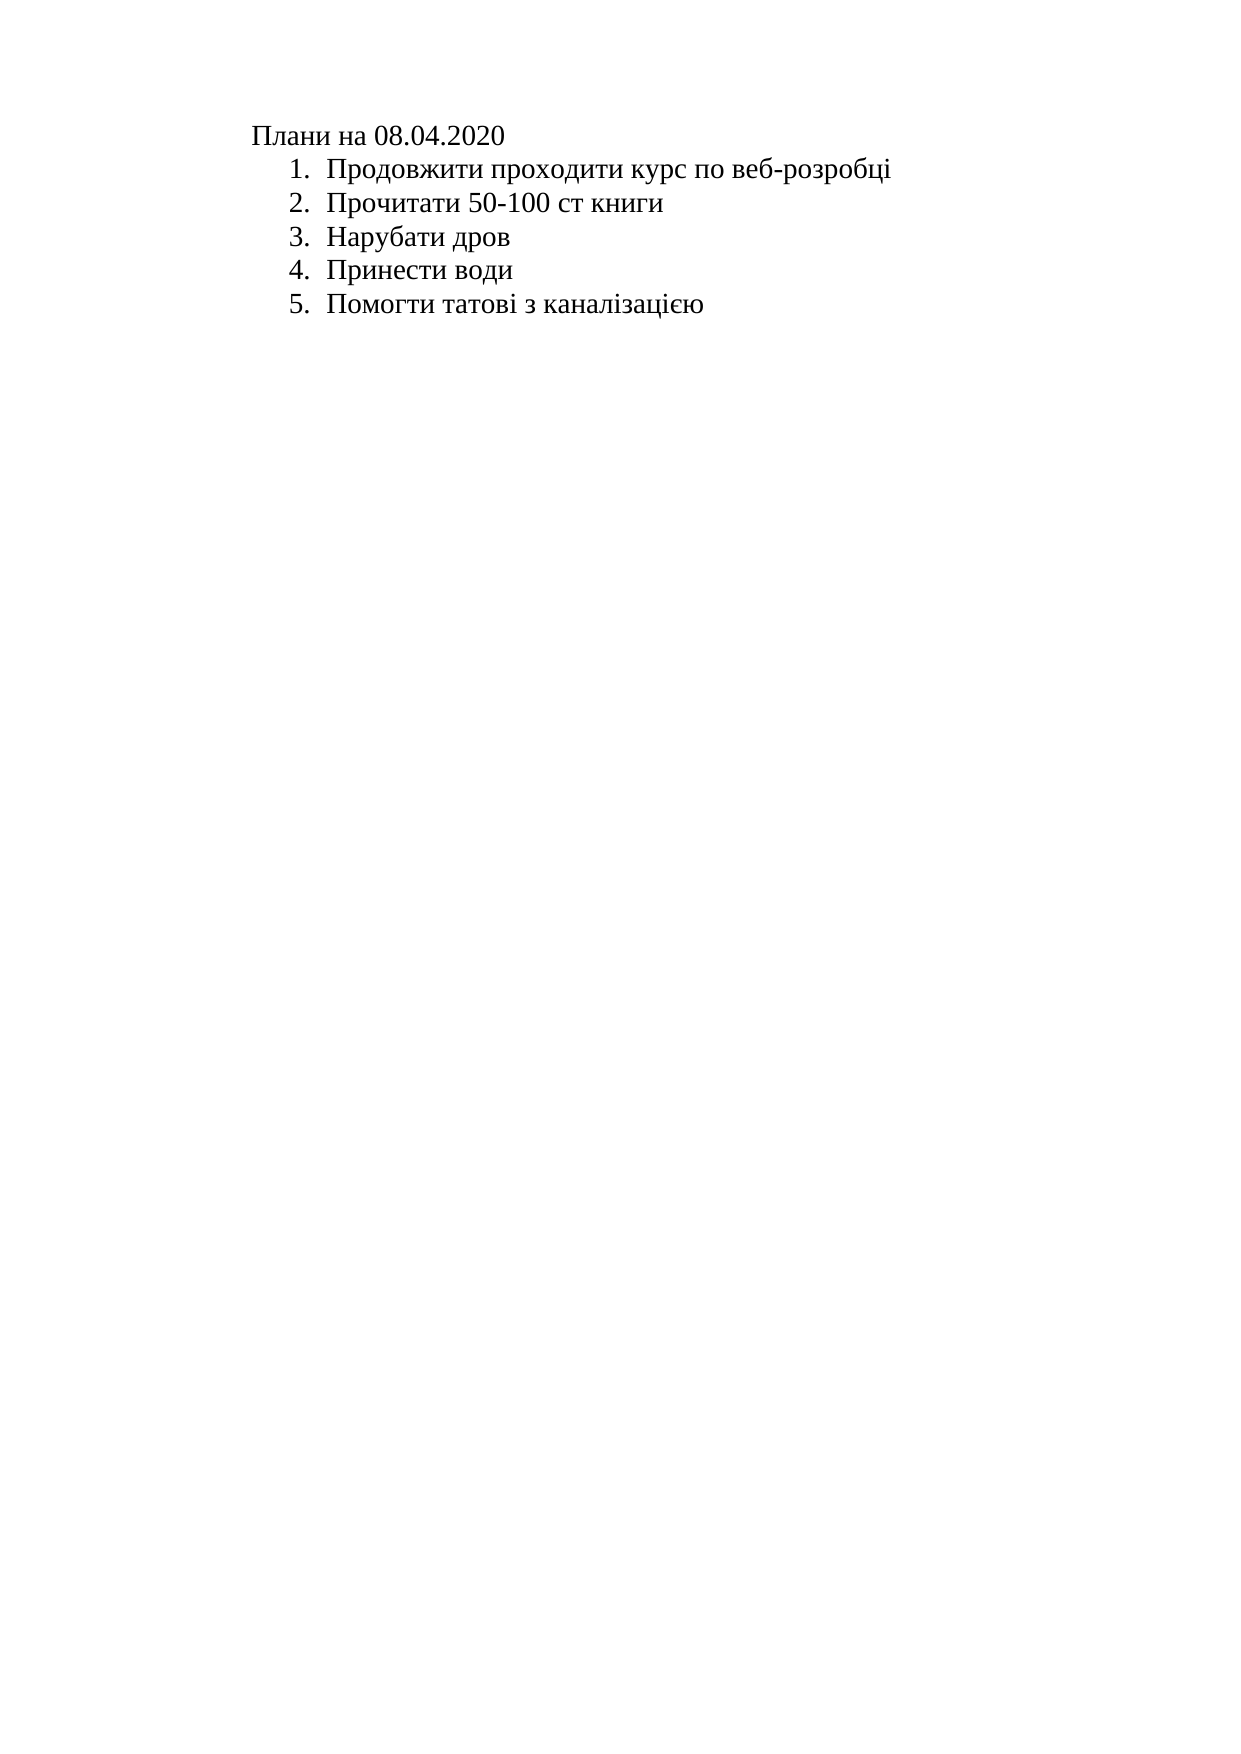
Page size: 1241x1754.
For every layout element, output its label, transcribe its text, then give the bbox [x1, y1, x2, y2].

list Помогти татові з каналізацією [288, 286, 1152, 319]
list Прочитати 50-100 ст книги [288, 185, 1152, 219]
list Нарубати дров [288, 219, 1152, 252]
list Принести води [288, 252, 1152, 286]
list Продовжити проходити курс по веб-розробці [288, 152, 1152, 185]
text Плани на 08.04.2020 [177, 118, 1152, 152]
